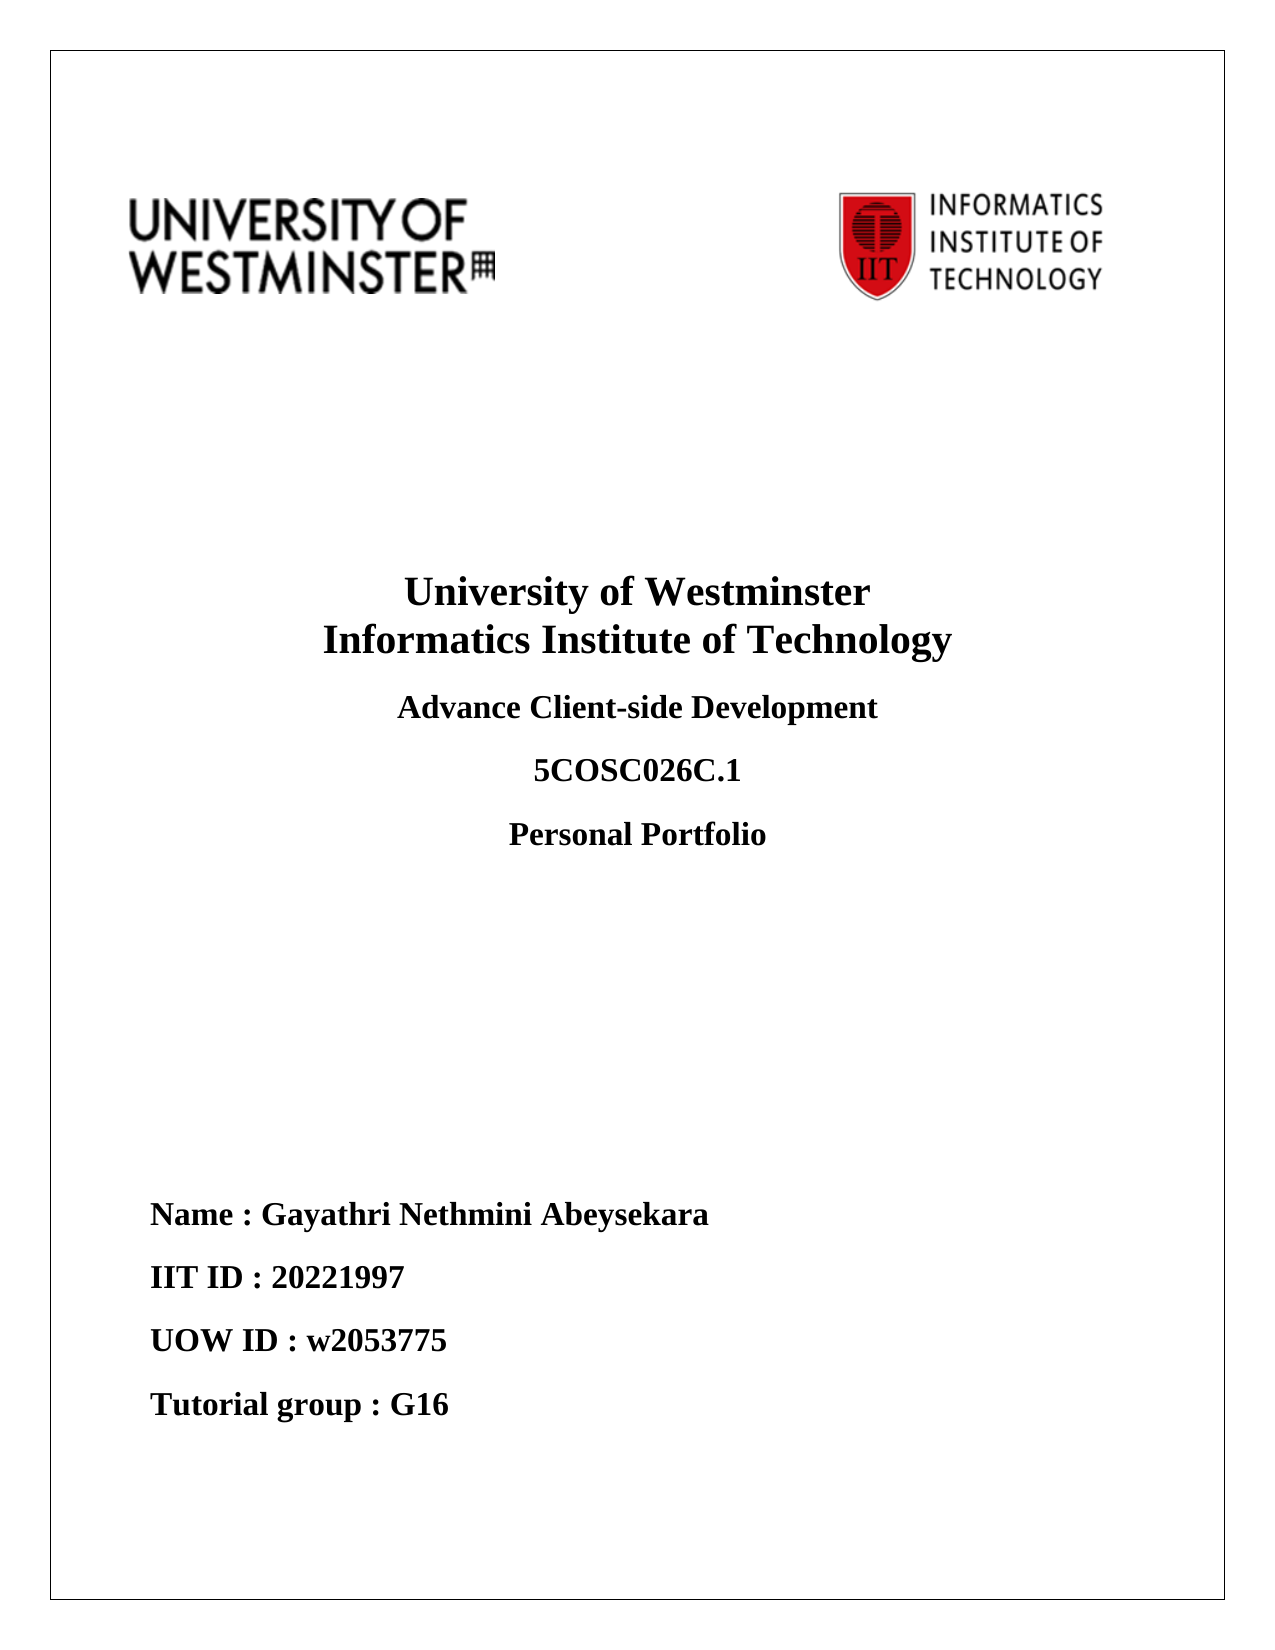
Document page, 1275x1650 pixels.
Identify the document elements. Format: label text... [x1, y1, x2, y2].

text Name : Gayathri Nethmini Abeysekara [150, 1194, 1125, 1232]
text Informatics Institute of Technology [150, 614, 1125, 662]
text Personal Portfolio [150, 814, 1125, 852]
text IIT ID : 20221997 [150, 1257, 1125, 1296]
text 5COSC026C.1 [150, 751, 1125, 789]
text University of Westminster [150, 567, 1125, 614]
picture [128, 198, 495, 294]
text Tutorial group : G16 [150, 1384, 1125, 1422]
text Advance Client-side Development [150, 687, 1125, 726]
picture [827, 173, 1125, 309]
text UOW ID : w2053775 [150, 1321, 1125, 1359]
